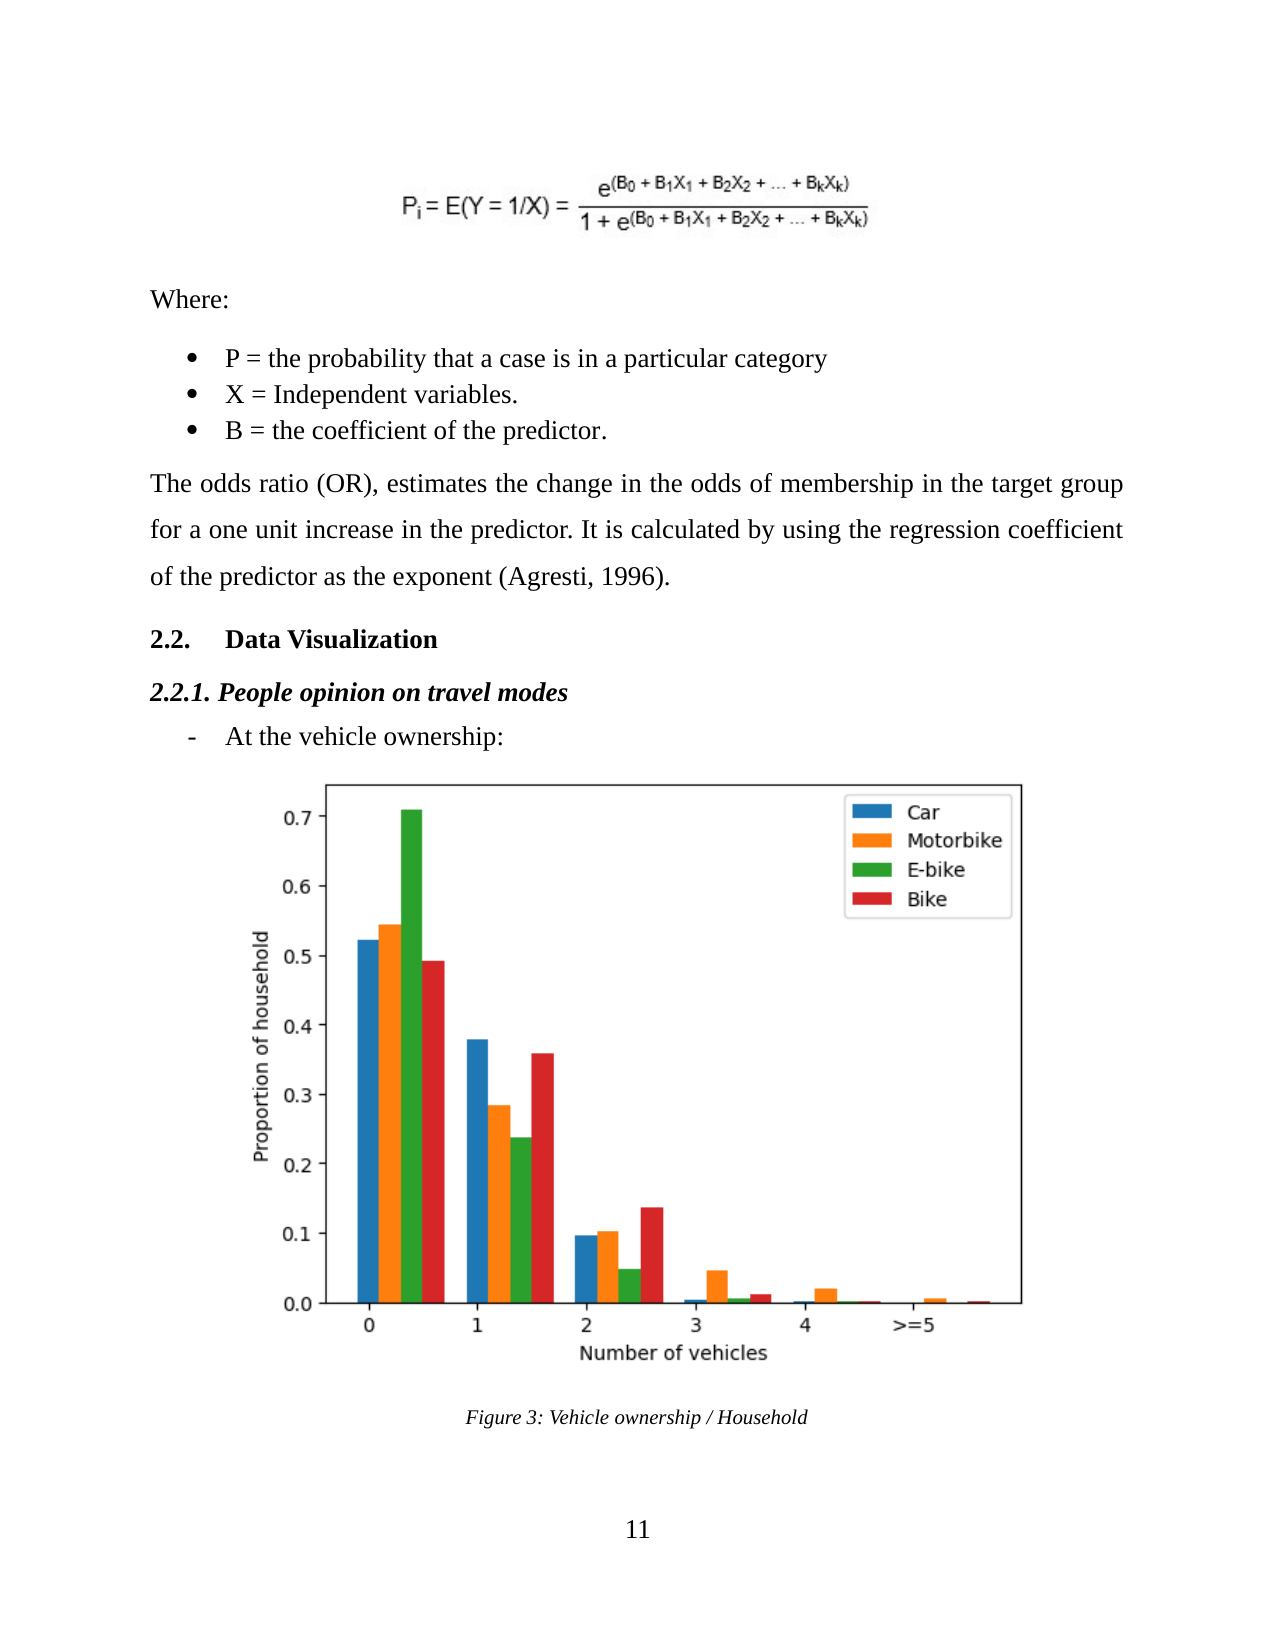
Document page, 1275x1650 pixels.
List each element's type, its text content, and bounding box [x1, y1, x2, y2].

list At the vehicle ownership: [187, 720, 1125, 751]
text Figure 3: Vehicle ownership / Household [150, 1405, 1125, 1429]
list B = the coefficient of the predictor. [187, 414, 1125, 445]
picture [377, 150, 898, 255]
text Where: [150, 283, 1125, 314]
subtitle 2.2. Data Visualization [150, 623, 1125, 654]
list P = the probability that a case is in a particular category [187, 342, 1125, 373]
text The odds ratio (OR), estimates the change in the odds of membership in the target group for a one unit increase in the predictor. It is calculated by using the regression coefficient of the predictor as the exponent (Agresti, 1996). [150, 467, 1125, 591]
list X = Independent variables. [187, 378, 1125, 409]
subtitle 2.2.1. People opinion on travel modes [150, 676, 1125, 707]
picture [241, 772, 1035, 1377]
